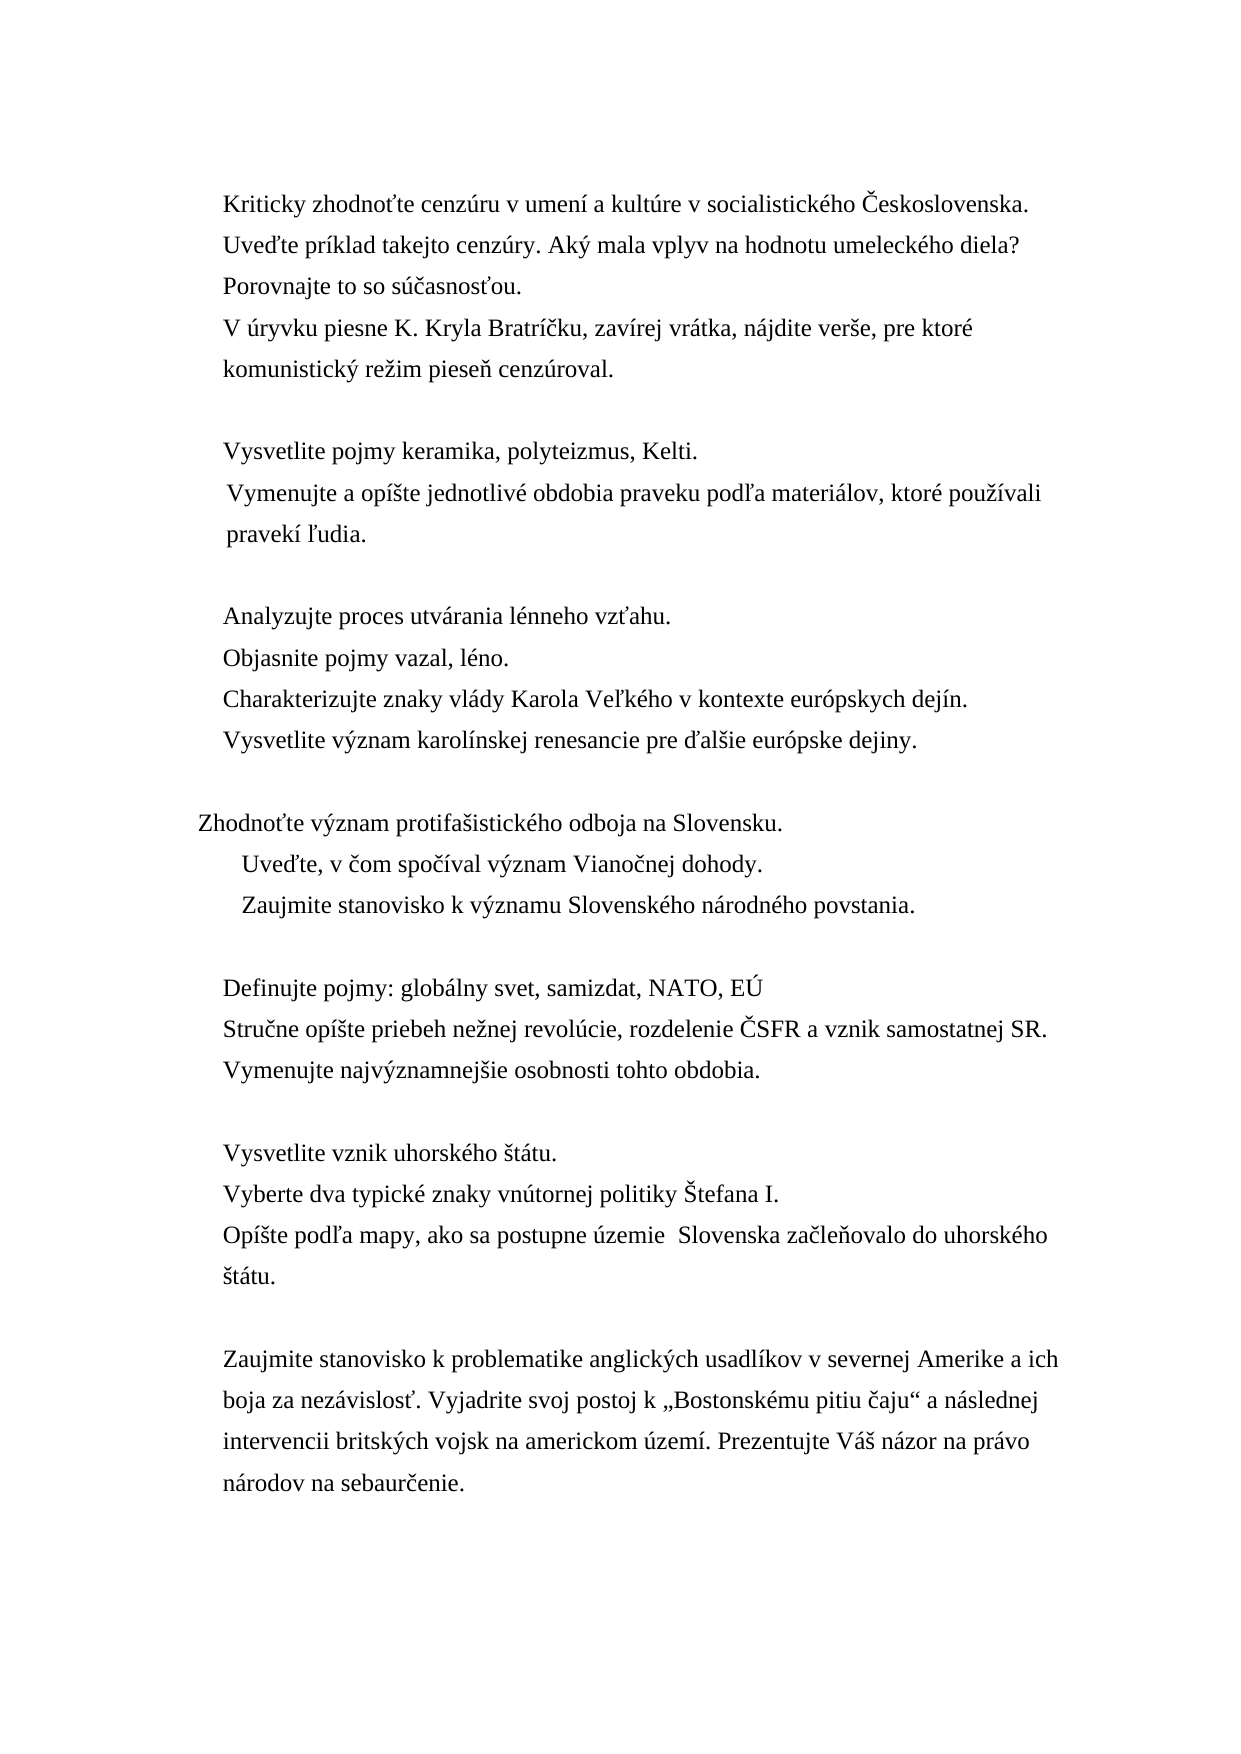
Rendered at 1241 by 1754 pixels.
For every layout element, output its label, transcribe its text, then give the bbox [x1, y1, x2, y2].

text V úryvku piesne K. Kryla Bratríčku, zavírej vrátka, nájdite verše, pre ktoré [223, 313, 1104, 341]
text Vyberte dva typické znaky vnútornej politiky Štefana I. [223, 1179, 1104, 1208]
text komunistický režim pieseň cenzúroval. [223, 354, 1104, 383]
text Objasnite pojmy vazal, léno. [223, 643, 1104, 671]
text Uveďte príklad takejto cenzúry. Aký mala vplyv na hodnotu umeleckého diela? [223, 230, 1104, 259]
text Opíšte podľa mapy, ako sa postupne územie Slovenska začleňovalo do uhorského [223, 1220, 1104, 1249]
text Vymenujte najvýznamnejšie osobnosti tohto obdobia. [223, 1055, 1104, 1084]
text Zhodnoťte význam protifašistického odboja na Slovensku. [148, 808, 1104, 836]
text boja za nezávislosť. Vyjadrite svoj postoj k „Bostonskému pitiu čaju“ a následnej [223, 1385, 1104, 1414]
text Analyzujte proces utvárania lénneho vzťahu. [223, 601, 1104, 630]
text Vysvetlite vznik uhorského štátu. [223, 1138, 1104, 1166]
text Zaujmite stanovisko k problematike anglických usadlíkov v severnej Amerike a ich [223, 1344, 1104, 1373]
text Vysvetlite pojmy keramika, polyteizmus, Kelti. [223, 436, 1104, 465]
text intervencii britských vojsk na americkom území. Prezentujte Váš názor na právo [223, 1426, 1104, 1455]
text národov na sebaurčenie. [223, 1468, 1104, 1496]
text Charakterizujte znaky vlády Karola Veľkého v kontexte európskych dejín. [223, 684, 1104, 713]
text pravekí ľudia. [226, 519, 1104, 548]
text Kriticky zhodnoťte cenzúru v umení a kultúre v socialistického Československa. [223, 189, 1104, 218]
text Zaujmite stanovisko k významu Slovenského národného povstania. [223, 890, 1104, 919]
text Stručne opíšte priebeh nežnej revolúcie, rozdelenie ČSFR a vznik samostatnej SR. [223, 1014, 1104, 1043]
text Vysvetlite význam karolínskej renesancie pre ďalšie európske dejiny. [223, 725, 1104, 754]
text Vymenujte a opíšte jednotlivé obdobia praveku podľa materiálov, ktoré používali [226, 478, 1104, 506]
text Uveďte, v čom spočíval význam Vianočnej dohody. [223, 849, 1104, 878]
text Definujte pojmy: globálny svet, samizdat, NATO, EÚ [223, 973, 1104, 1001]
text štátu. [223, 1261, 1104, 1290]
text Porovnajte to so súčasnosťou. [223, 271, 1104, 300]
